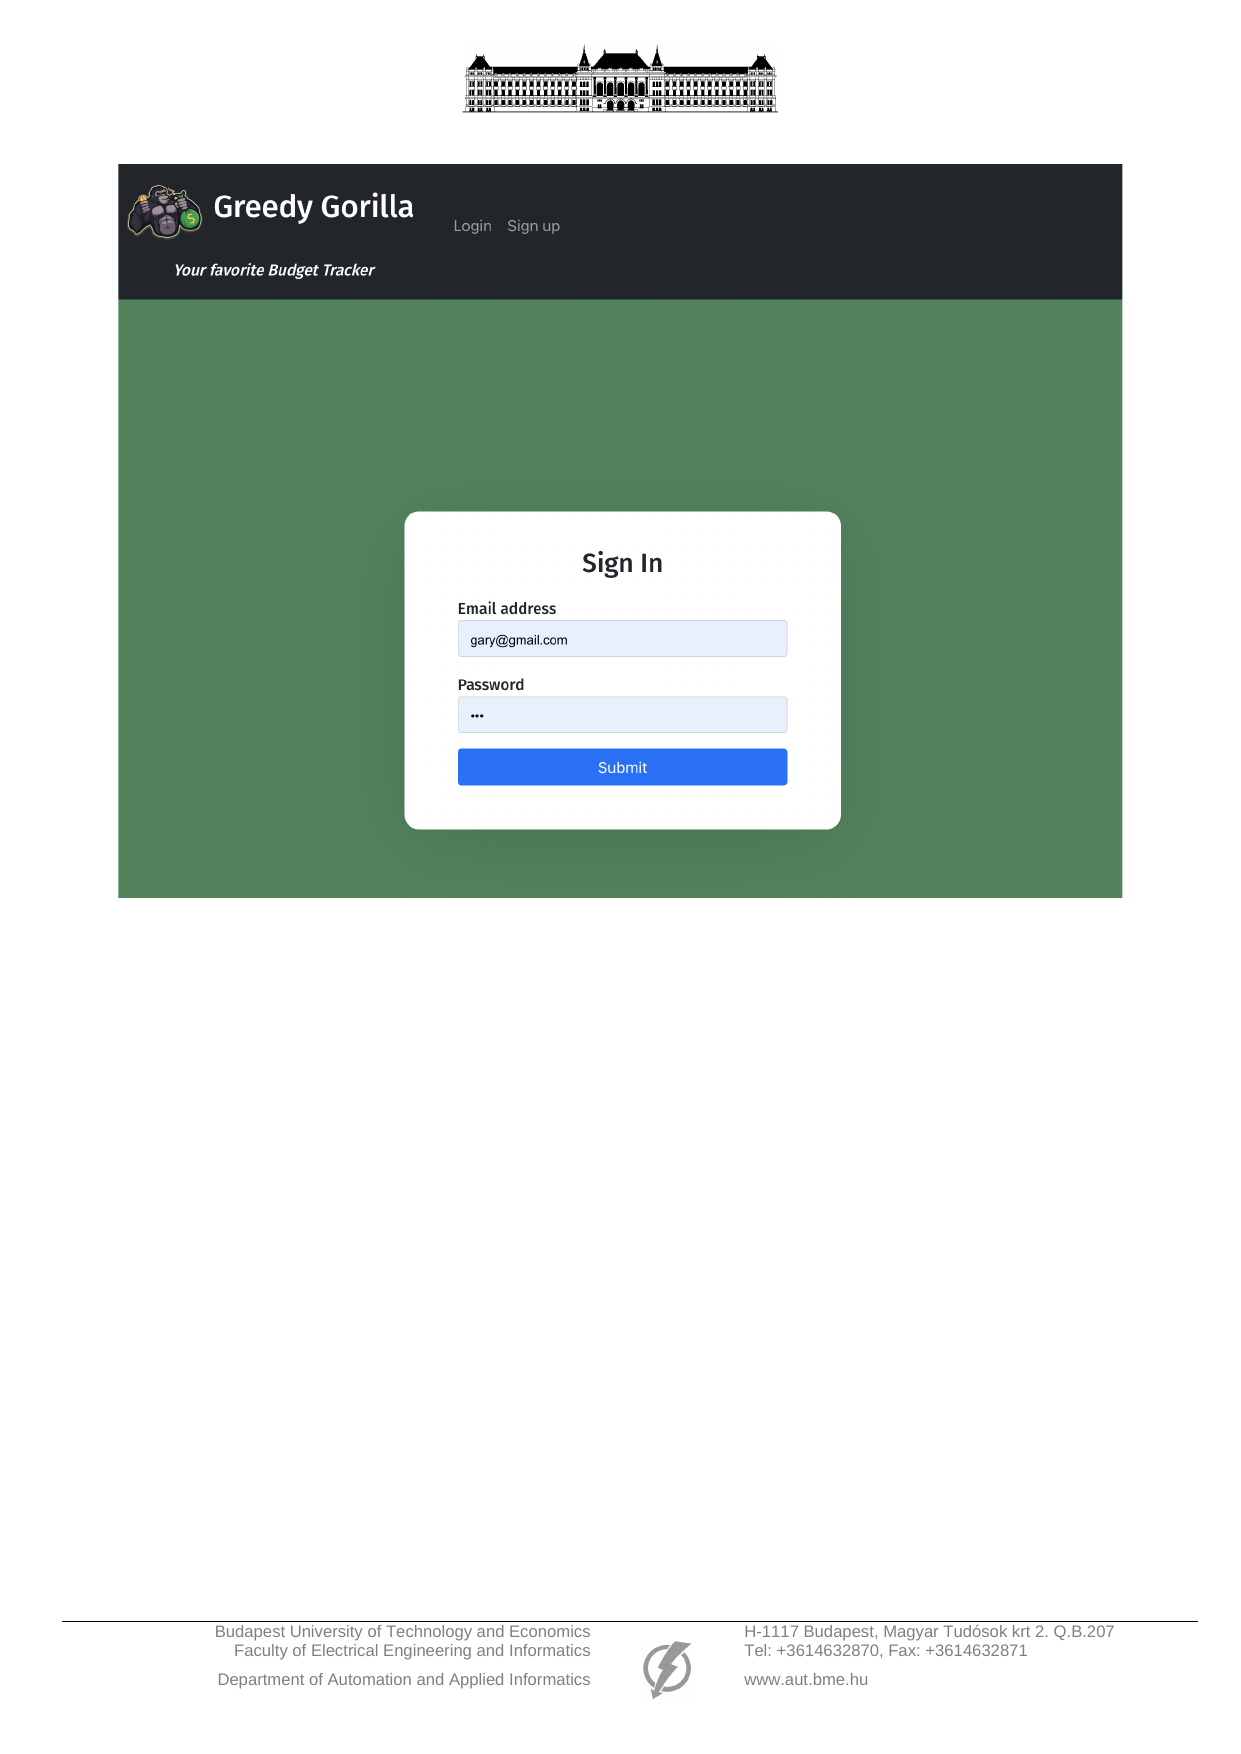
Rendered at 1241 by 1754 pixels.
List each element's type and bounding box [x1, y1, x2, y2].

picture [462, 44, 778, 114]
picture [118, 164, 1123, 898]
picture [642, 1640, 693, 1700]
